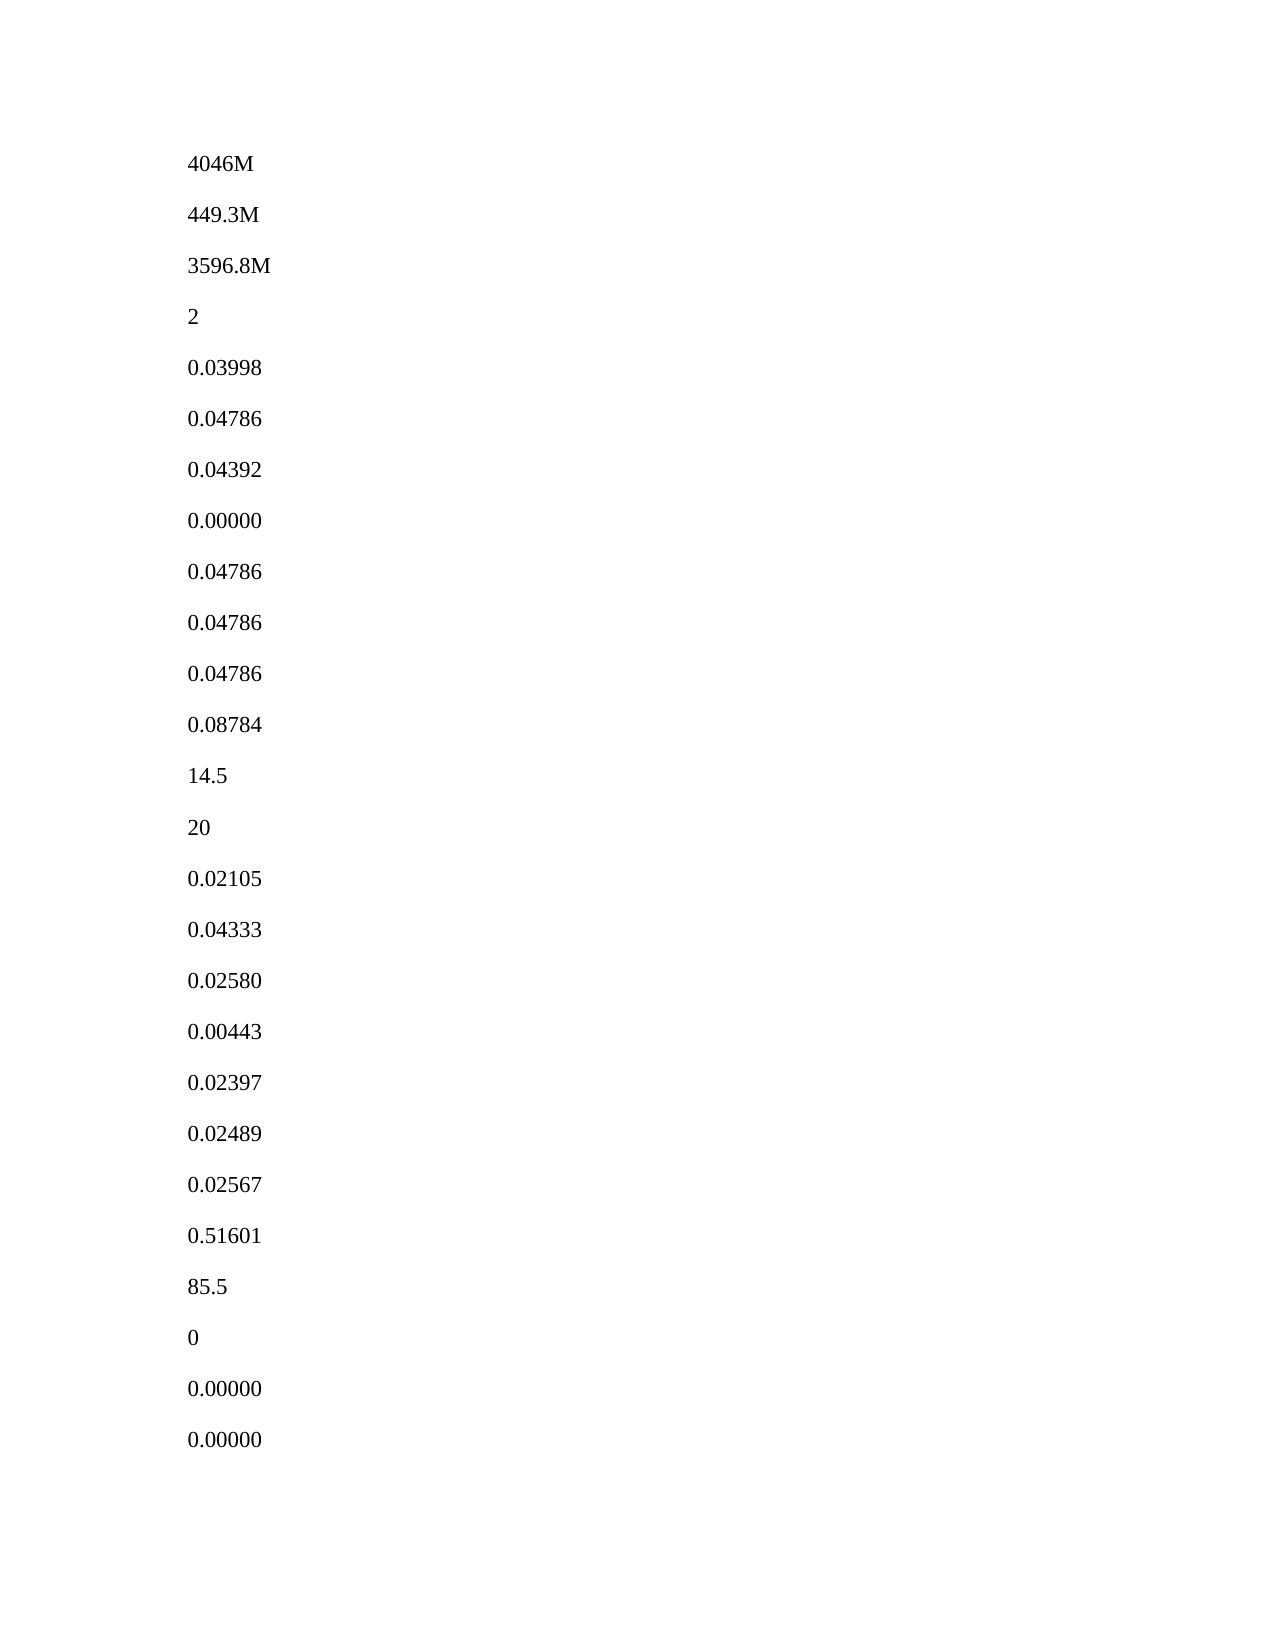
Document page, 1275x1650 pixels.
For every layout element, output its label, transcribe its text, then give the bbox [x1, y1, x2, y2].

table_cell 0.00000 [176, 507, 1076, 558]
table_cell 449.3M [176, 201, 1076, 252]
table_cell 20 [176, 814, 1076, 864]
table_cell 0.04786 [176, 558, 1076, 609]
table_cell 14.5 [176, 763, 1076, 813]
table_cell 0.03998 [176, 354, 1076, 405]
table_cell 0 [176, 1324, 1076, 1375]
table_cell 0.00000 [176, 1375, 1076, 1426]
table_cell 0.51601 [176, 1222, 1076, 1273]
table_cell 0.02397 [176, 1069, 1076, 1120]
table_cell 0.02489 [176, 1120, 1076, 1171]
table_cell 0.04786 [176, 660, 1076, 711]
table_cell 0.00000 [176, 1426, 1076, 1477]
table_cell 0.04786 [176, 609, 1076, 660]
table_cell 0.00443 [176, 1018, 1076, 1069]
table_cell 0.02105 [176, 865, 1076, 916]
table_cell 85.5 [176, 1273, 1076, 1324]
table_cell 0.04333 [176, 916, 1076, 967]
table_cell 3596.8M [176, 252, 1076, 303]
table_cell 0.04392 [176, 456, 1076, 507]
table_cell 0.02567 [176, 1171, 1076, 1222]
table_cell 0.08784 [176, 711, 1076, 762]
table_cell 0.04786 [176, 405, 1076, 456]
table_header 4046M [176, 150, 1076, 201]
table_cell 0.02580 [176, 967, 1076, 1018]
table_cell 2 [176, 303, 1076, 354]
